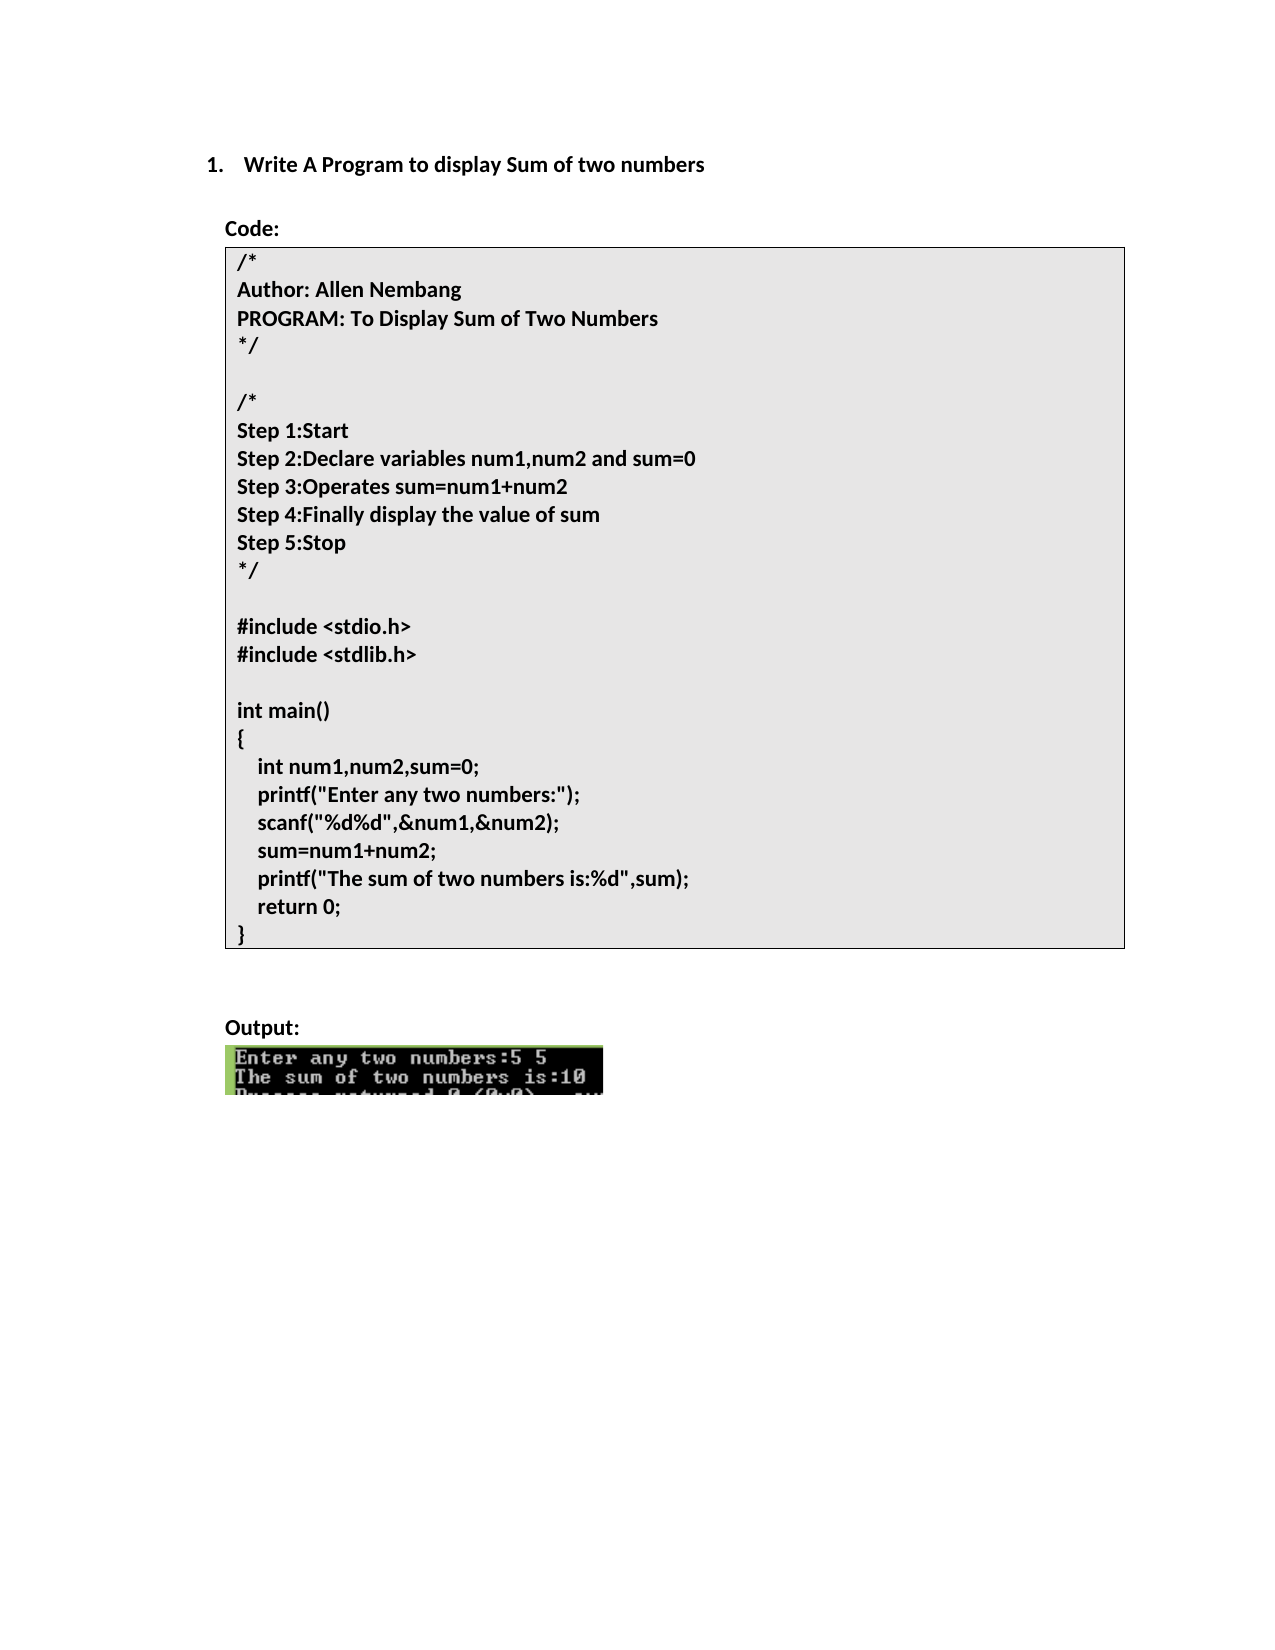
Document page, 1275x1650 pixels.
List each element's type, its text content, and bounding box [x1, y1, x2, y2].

picture [225, 1045, 604, 1095]
text Output: [225, 1013, 1125, 1042]
table_header /* Author: Allen Nembang PROGRAM: To Display Sum of Two Numbers */ /* Step 1:Start Step 2:Declare variables num1,num2 and sum=0 Step 3:Operates sum=num1+num2 Step 4:Finally display the value of sum Step 5:Stop */ #include <stdio.h> #include <stdlib.h> int main() { int num1,num2,sum=0; printf("Enter any two numbers:"); scanf("%d%d",&num1,&num2); sum=num1+num2; printf("The sum of two numbers is:%d",sum); return 0; } [226, 248, 1124, 948]
list Write A Program to display Sum of two numbers [206, 150, 1125, 178]
text Code: [225, 214, 1125, 242]
